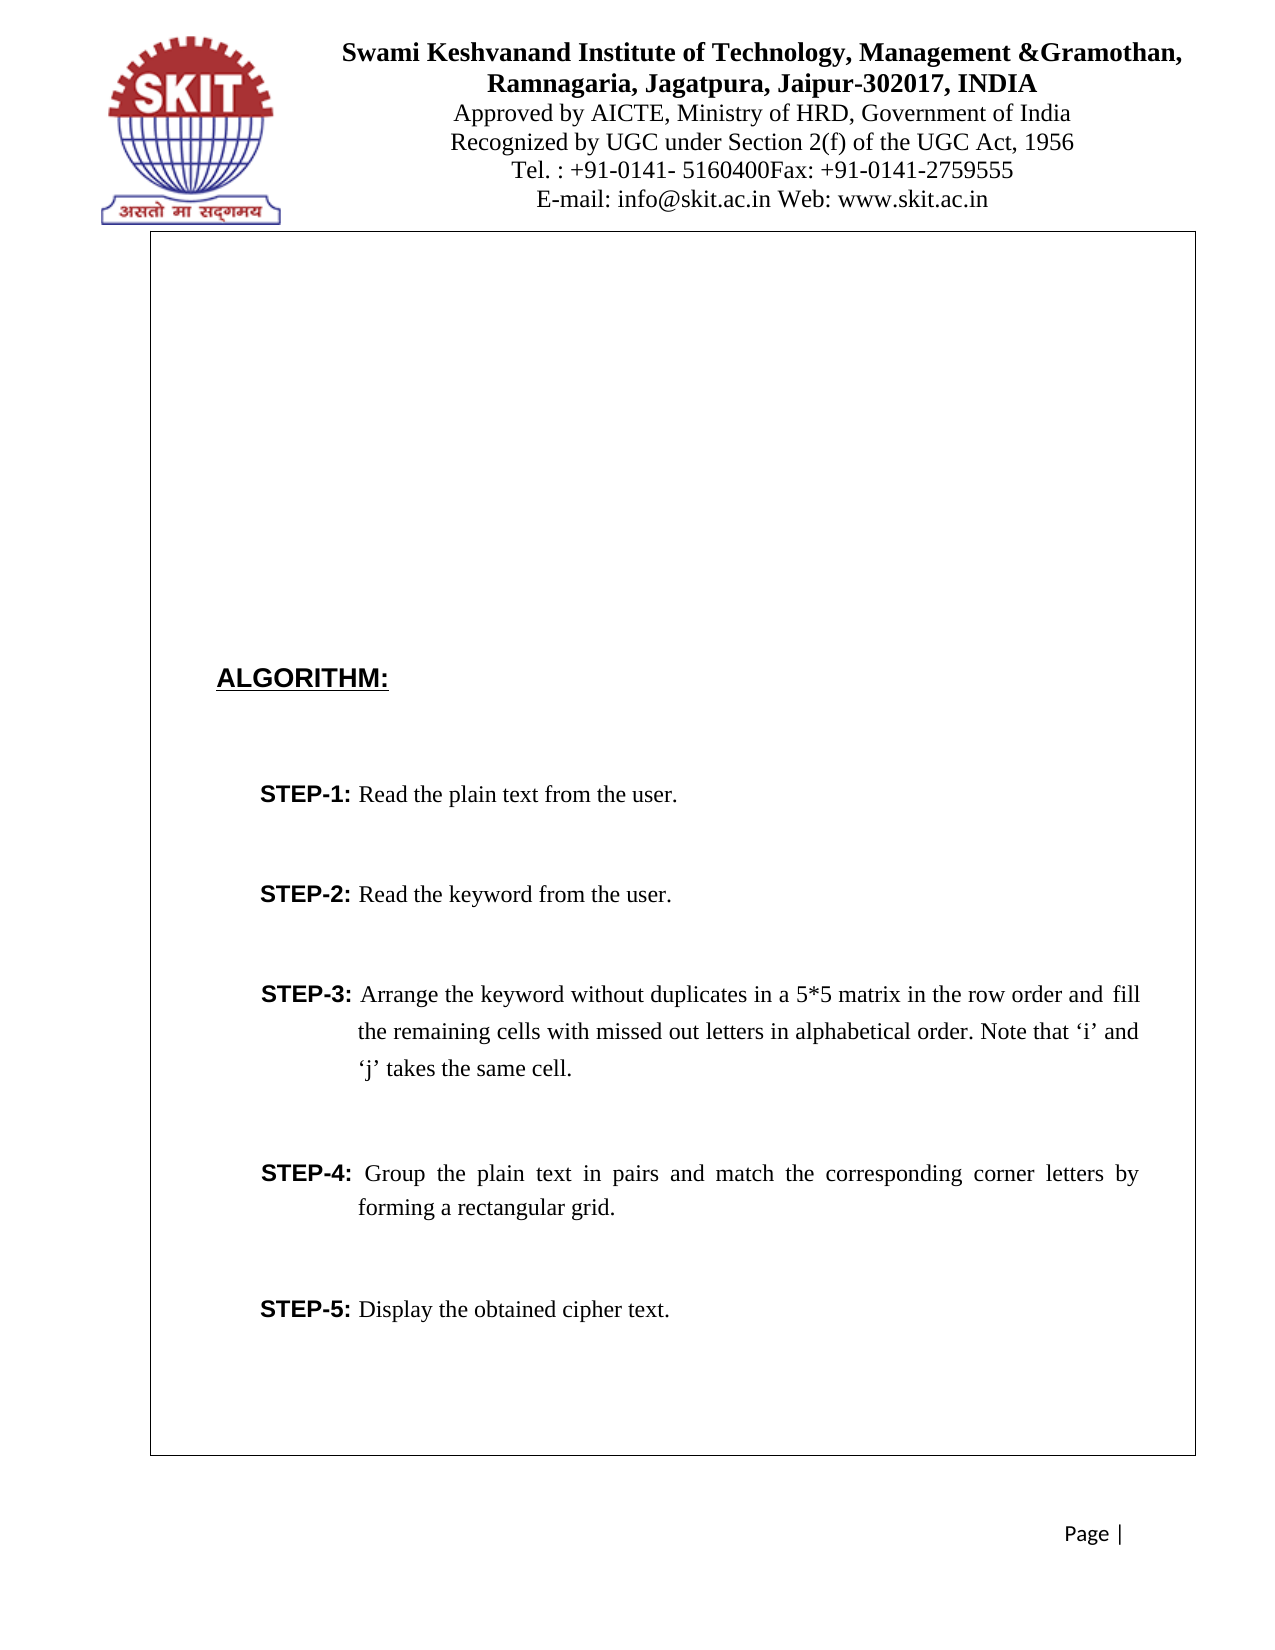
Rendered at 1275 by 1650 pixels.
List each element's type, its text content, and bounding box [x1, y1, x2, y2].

picture [101, 35, 281, 225]
